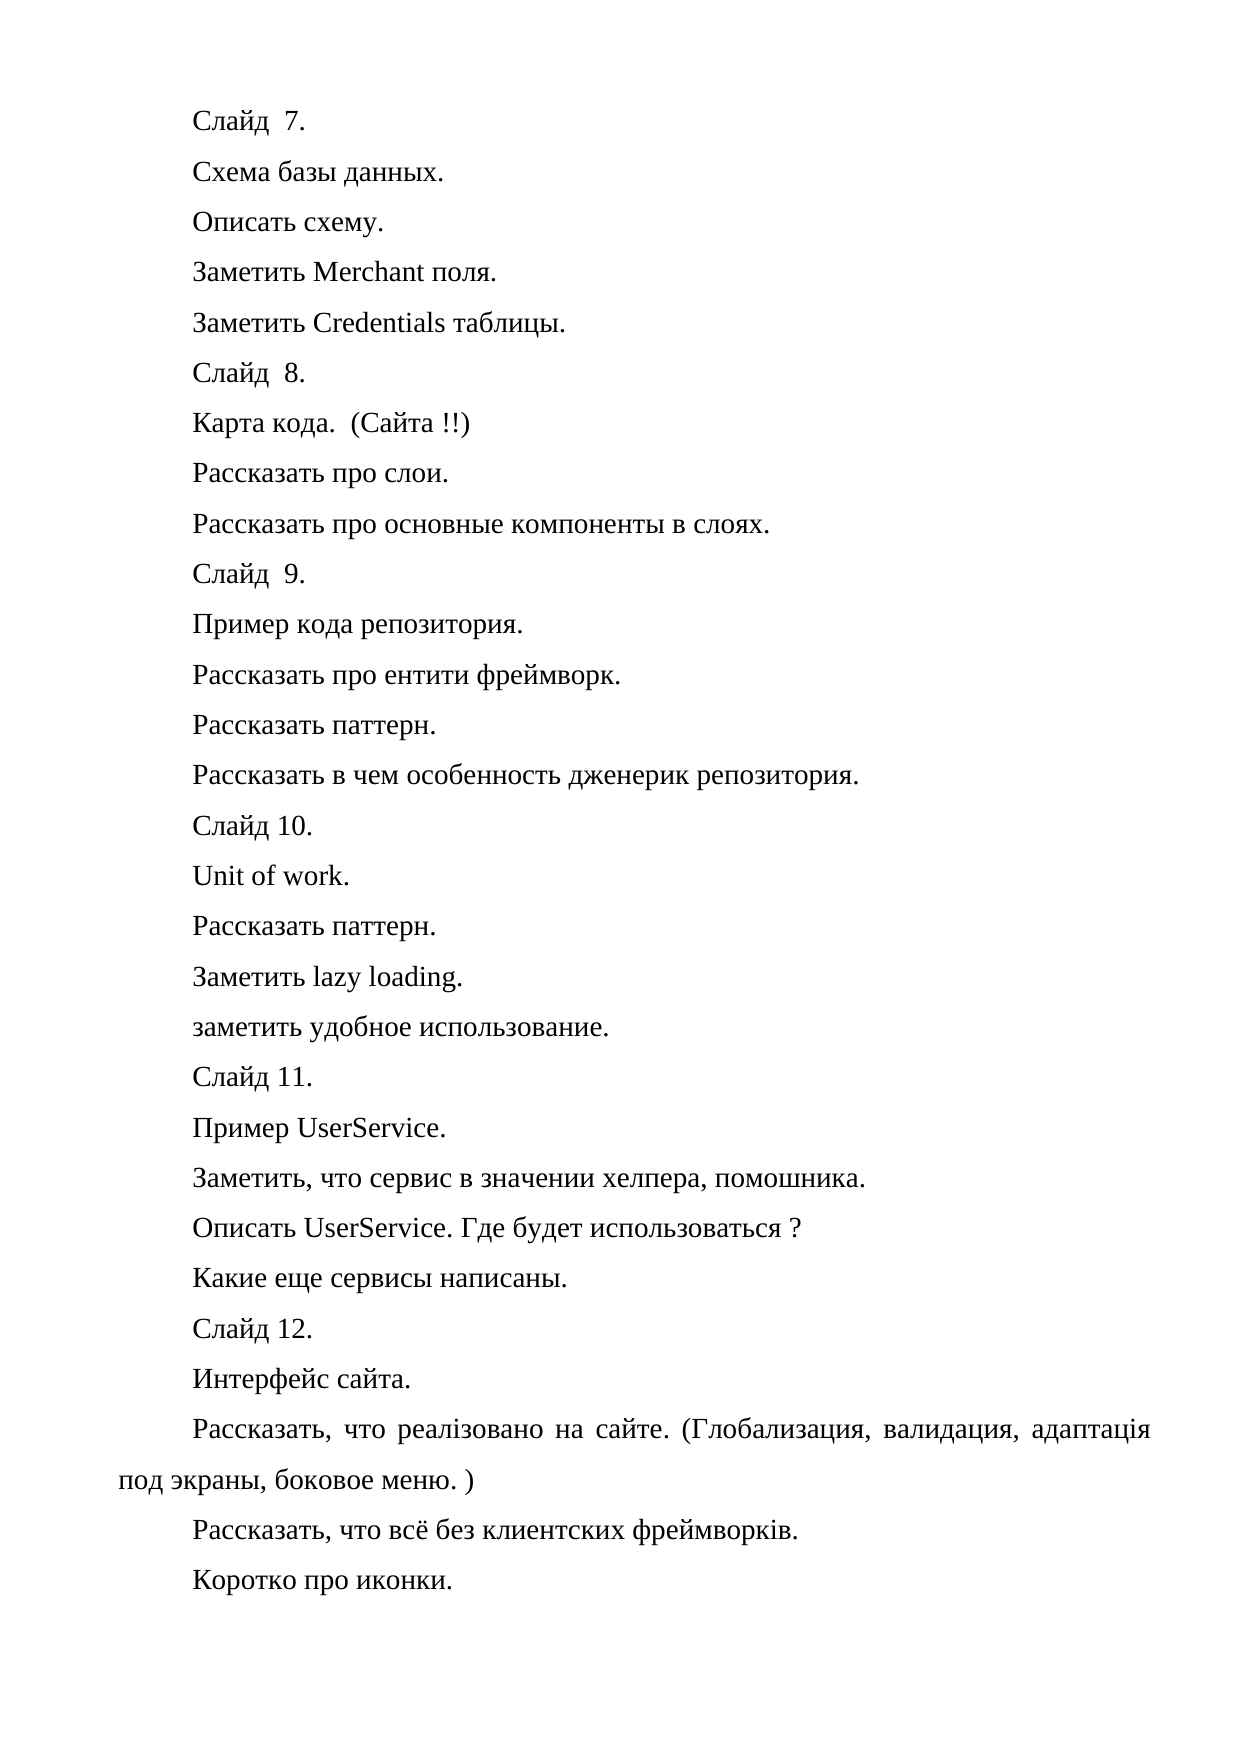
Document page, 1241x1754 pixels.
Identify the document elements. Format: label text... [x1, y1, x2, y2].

text Слайд 9. [118, 556, 1152, 590]
text Слайд 10. [118, 808, 1152, 841]
text Коротко про иконки. [118, 1562, 1152, 1596]
text Слайд 12. [118, 1311, 1152, 1344]
text Заметить, что сервис в значении хелпера, помошника. [118, 1160, 1152, 1193]
text Рассказать, что реалізовано на сайте. (Глобализация, валидация, адаптація под экраны, боковое меню. ) [118, 1412, 1152, 1495]
text Карта кода. (Сайта !!) [118, 405, 1152, 439]
text Unit of work. [118, 858, 1152, 892]
text Схема базы данных. [118, 154, 1152, 187]
text Описать схему. [118, 204, 1152, 238]
text Заметить Merchant поля. [118, 254, 1152, 288]
text Рассказать про основные компоненты в слоях. [118, 506, 1152, 539]
text Рассказать паттерн. [118, 707, 1152, 741]
text Интерфейс сайта. [118, 1361, 1152, 1395]
text Описать UserService. Где будет использоваться ? [118, 1210, 1152, 1244]
text Рассказать, что всё без клиентских фреймворків. [118, 1512, 1152, 1546]
text Слайд 11. [118, 1059, 1152, 1093]
text Заметить Credentials таблицы. [118, 305, 1152, 338]
text Слайд 7. [118, 103, 1152, 137]
text Пример кода репозитория. [118, 607, 1152, 640]
text Пример UserService. [118, 1110, 1152, 1143]
text Какие еще сервисы написаны. [118, 1261, 1152, 1294]
text заметить удобное использование. [118, 1009, 1152, 1043]
text Слайд 8. [118, 355, 1152, 388]
text Рассказать в чем особенность дженерик репозитория. [118, 757, 1152, 791]
text Рассказать про слои. [118, 456, 1152, 489]
text Рассказать про ентити фреймворк. [118, 657, 1152, 690]
text Рассказать паттерн. [118, 908, 1152, 942]
text Заметить lazy loading. [118, 959, 1152, 992]
